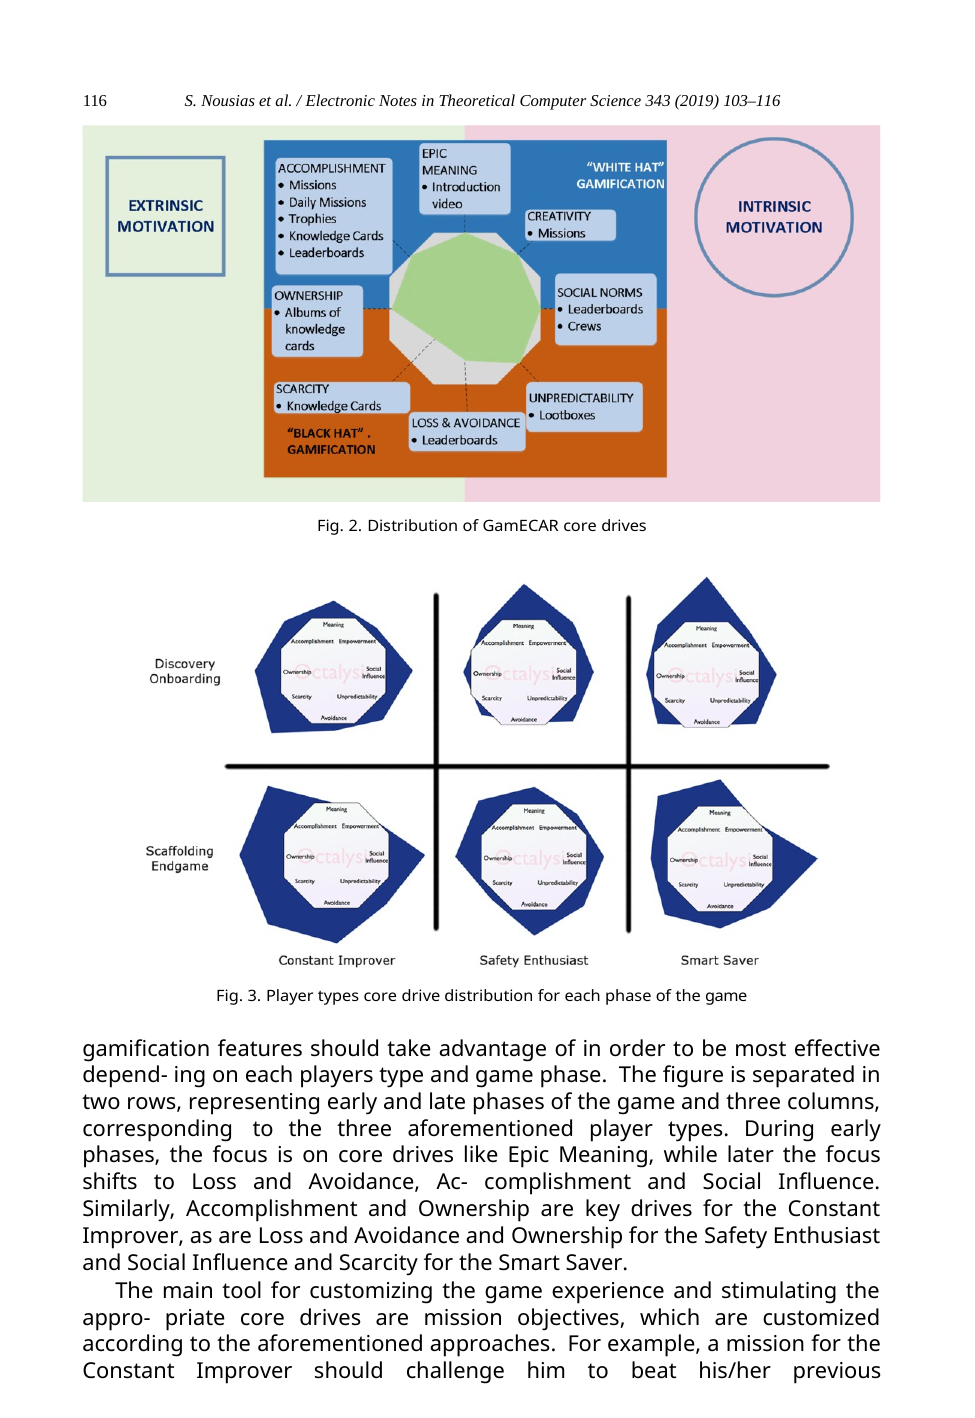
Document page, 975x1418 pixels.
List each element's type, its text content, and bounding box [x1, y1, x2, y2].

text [82, 1278, 881, 1385]
picture [82, 125, 881, 502]
text Fig. 2. Distribution of GamECAR core drives [71, 515, 892, 536]
text Fig. 3. Player types core drive distribution for each phase of the game [71, 591, 892, 1006]
picture [145, 576, 831, 591]
text gamification features should take advantage of in order to be most effective depend- ing on each players type and game phase. The figure is separated in two rows, representing early and late phases of the game and three columns, corresponding to the three aforementioned player types. During early phases, the focus is on core drives like Epic Meaning, while later the focus shifts to Loss and Avoidance, Ac- complishment and Social Influence. Similarly, Accomplishment and Ownership are key drives for the Constant Improver, as are Loss and Avoidance and Ownership for the Safety Enthusiast and Social Influence and Scarcity for the Smart Saver. [82, 1035, 881, 1277]
